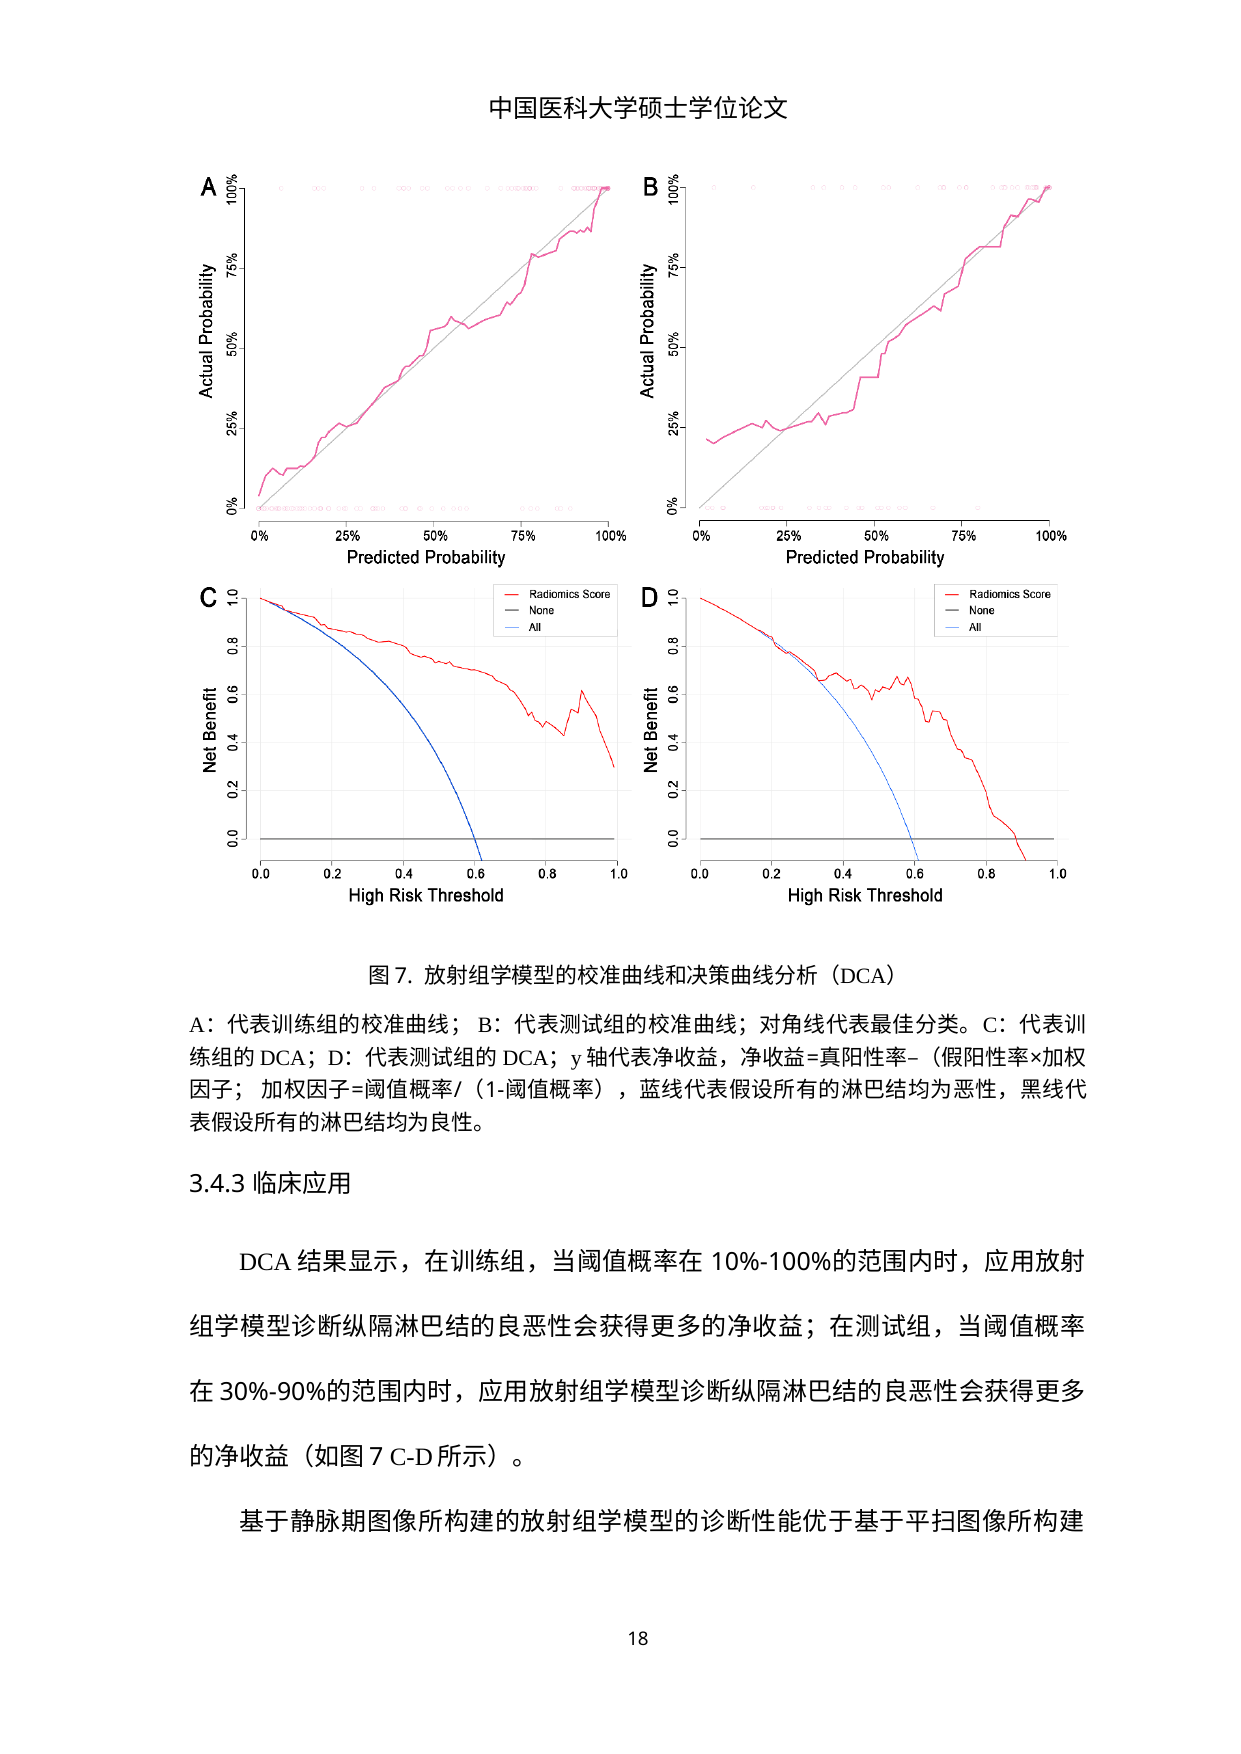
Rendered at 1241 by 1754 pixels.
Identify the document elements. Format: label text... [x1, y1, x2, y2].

text 图7. 放射组学模型的校准曲线和决策曲线分析（DCA） [189, 958, 1087, 991]
picture [188, 162, 1075, 917]
text 3.4.3 临床应用 [189, 1149, 1087, 1214]
text DCA结果显示，在训练组，当阈值概率在10%-100%的范围内时，应用放射组学模型诊断纵隔淋巴结的良恶性会获得更多的净收益；在测试组，当阈值概率在30%-90%的范围内时，应用放射组学模型诊断纵隔淋巴结的良恶性会获得更多的净收益（如图7 C-D所示）。 [189, 1227, 1087, 1487]
text A：代表训练组的校准曲线； B：代表测试组的校准曲线；对角线代表最佳分类。C：代表训练组的DCA；D：代表测试组的DCA；y轴代表净收益，净收益=真阳性率–（假阳性率×加权因子； 加权因子=阈值概率/（1-阈值概率），蓝线代表假设所有的淋巴结均为恶性，黑线代表假设所有的淋巴结均为良性。 [189, 1007, 1087, 1137]
